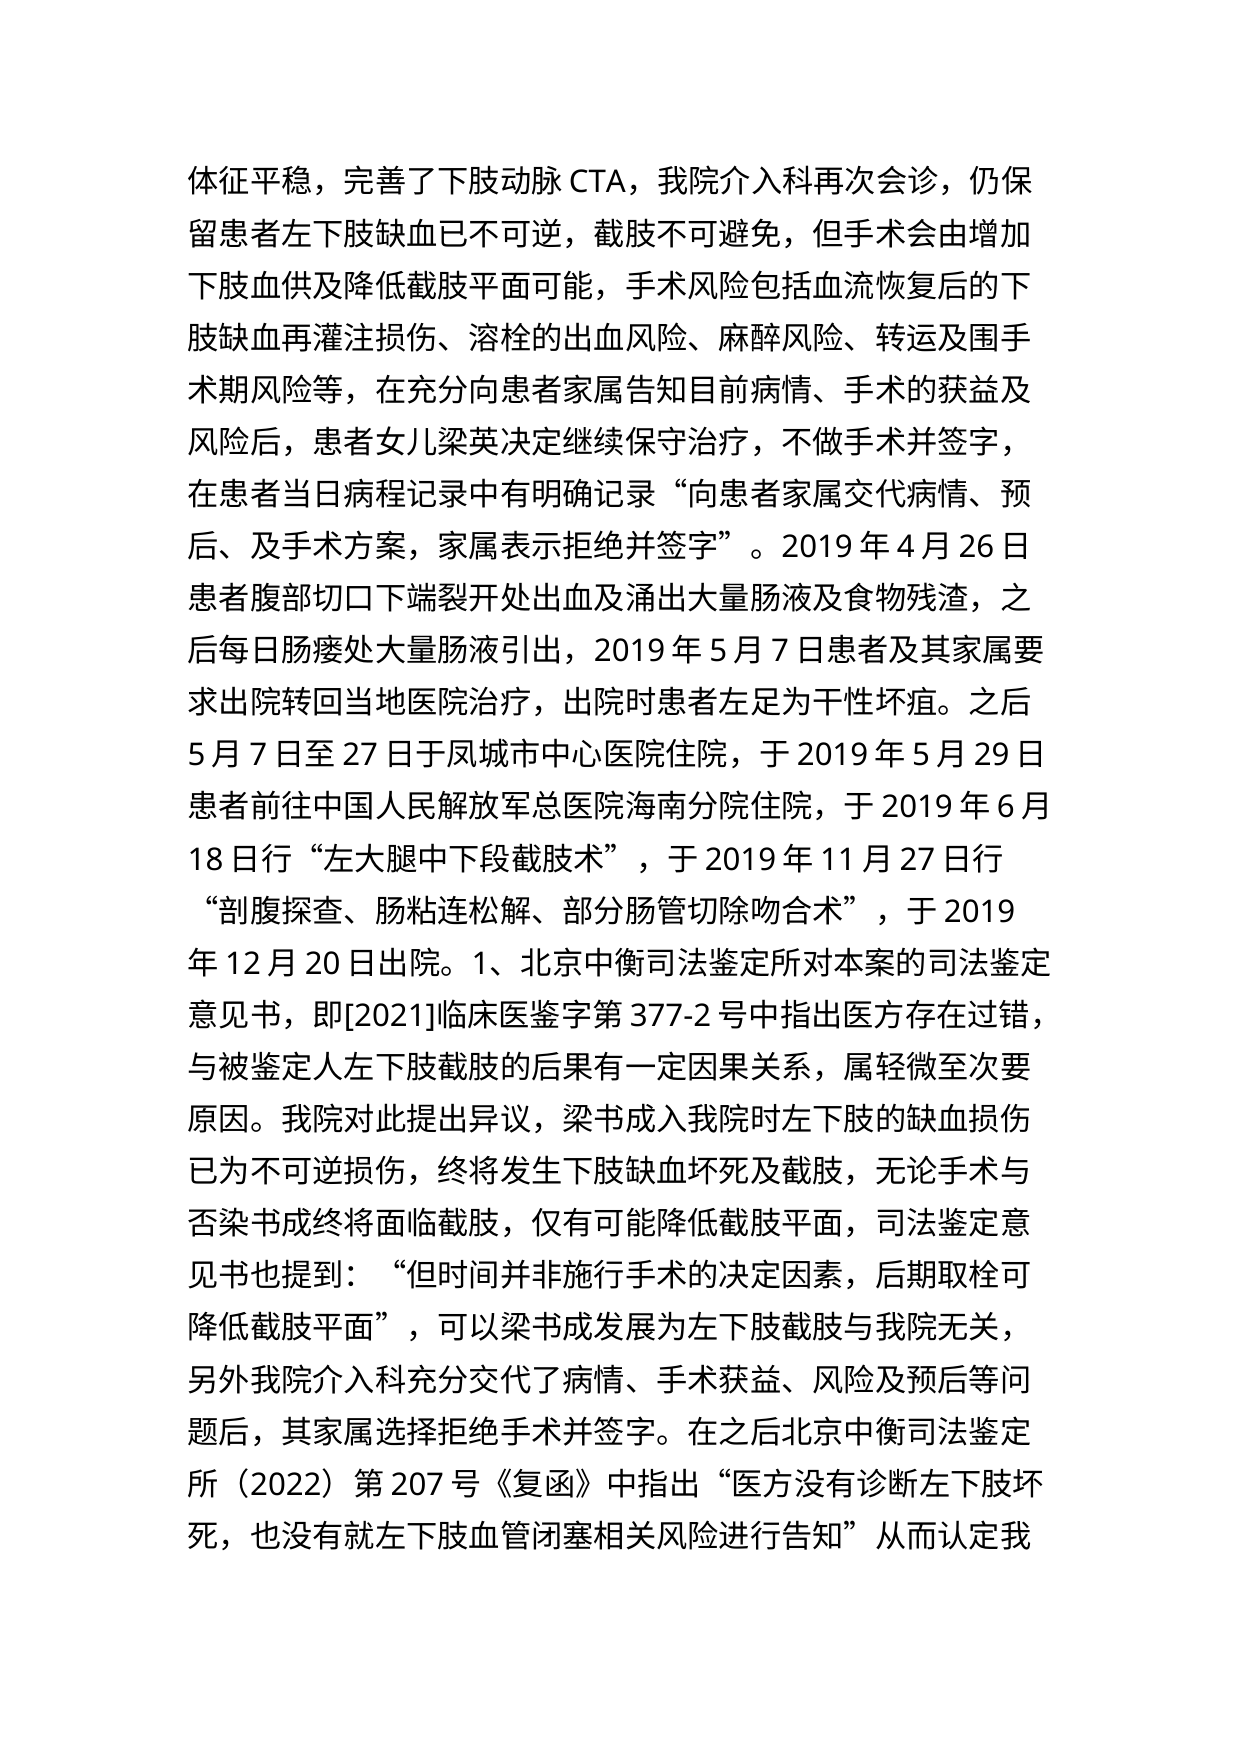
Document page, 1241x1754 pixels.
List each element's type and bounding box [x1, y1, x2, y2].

text [187, 150, 1053, 1556]
